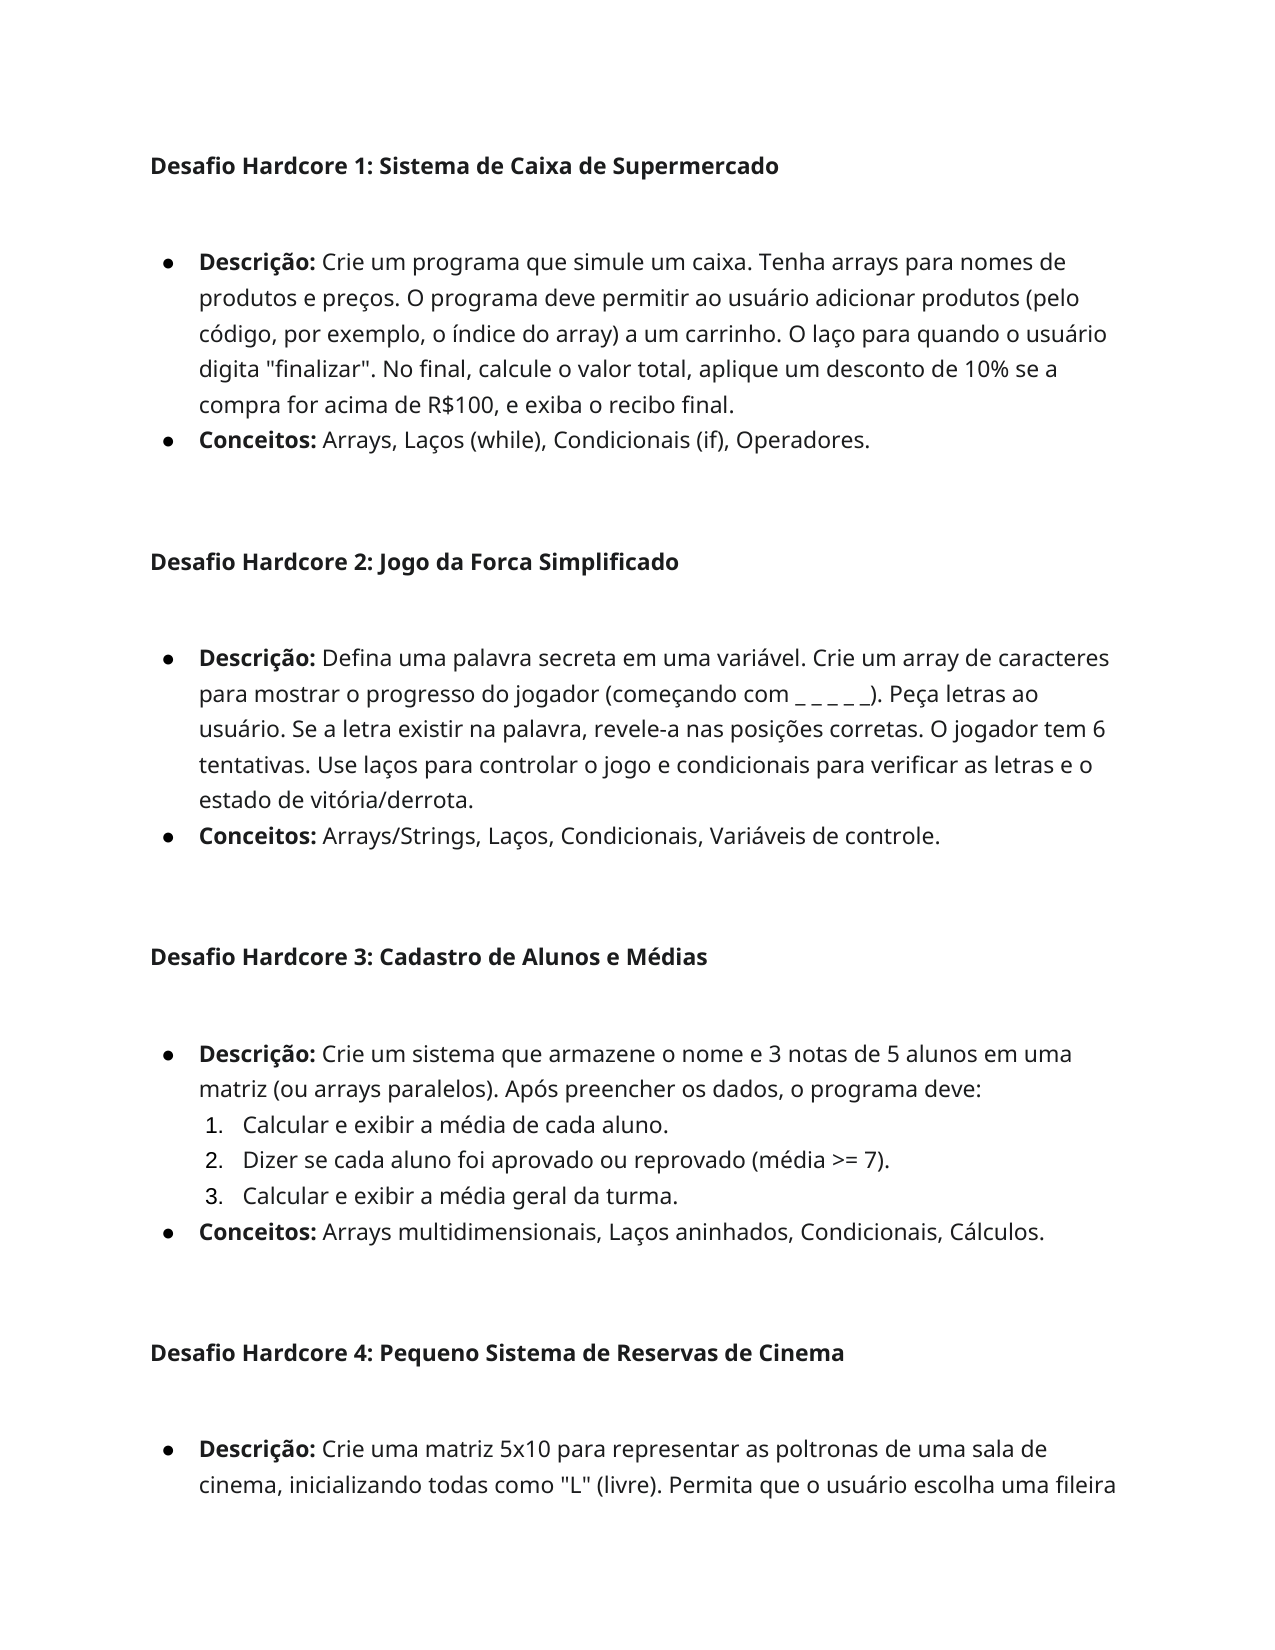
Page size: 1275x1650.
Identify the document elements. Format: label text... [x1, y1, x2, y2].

subtitle Desafio Hardcore 1: Sistema de Caixa de Supermercado [150, 150, 1125, 181]
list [161, 1433, 1125, 1500]
subtitle Desafio Hardcore 3: Cadastro de Alunos e Médias [150, 941, 1125, 972]
list Descrição: Defina uma palavra secreta em uma variável. Crie um array de caracteres para mostrar o progresso do jogador (começando com _ _ _ _ _). Peça letras ao usuário. Se a letra existir na palavra, revele-a nas posições corretas. O jogador tem 6 tentativas. Use laços para controlar o jogo e condicionais para verificar as letras e o estado de vitória/derrota. [161, 642, 1125, 816]
list Conceitos: Arrays multidimensionais, Laços aninhados, Condicionais, Cálculos. [161, 1216, 1125, 1247]
list Dizer se cada aluno foi aprovado ou reprovado (média >= 7). [205, 1144, 1125, 1176]
subtitle Desafio Hardcore 2: Jogo da Forca Simplificado [150, 546, 1125, 577]
subtitle Desafio Hardcore 4: Pequeno Sistema de Reservas de Cinema [150, 1337, 1125, 1368]
list Calcular e exibir a média geral da turma. [205, 1180, 1125, 1211]
list Calcular e exibir a média de cada aluno. [205, 1109, 1125, 1140]
list Descrição: Crie um sistema que armazene o nome e 3 notas de 5 alunos em uma matriz (ou arrays paralelos). Após preencher os dados, o programa deve: [161, 1037, 1125, 1104]
list Descrição: Crie um programa que simule um caixa. Tenha arrays para nomes de produtos e preços. O programa deve permitir ao usuário adicionar produtos (pelo código, por exemplo, o índice do array) a um carrinho. O laço para quando o usuário digita "finalizar". No final, calcule o valor total, aplique um desconto de 10% se a compra for acima de R$100, e exiba o recibo final. [161, 246, 1125, 420]
list Conceitos: Arrays/Strings, Laços, Condicionais, Variáveis de controle. [161, 820, 1125, 851]
list Conceitos: Arrays, Laços (while), Condicionais (if), Operadores. [161, 424, 1125, 456]
